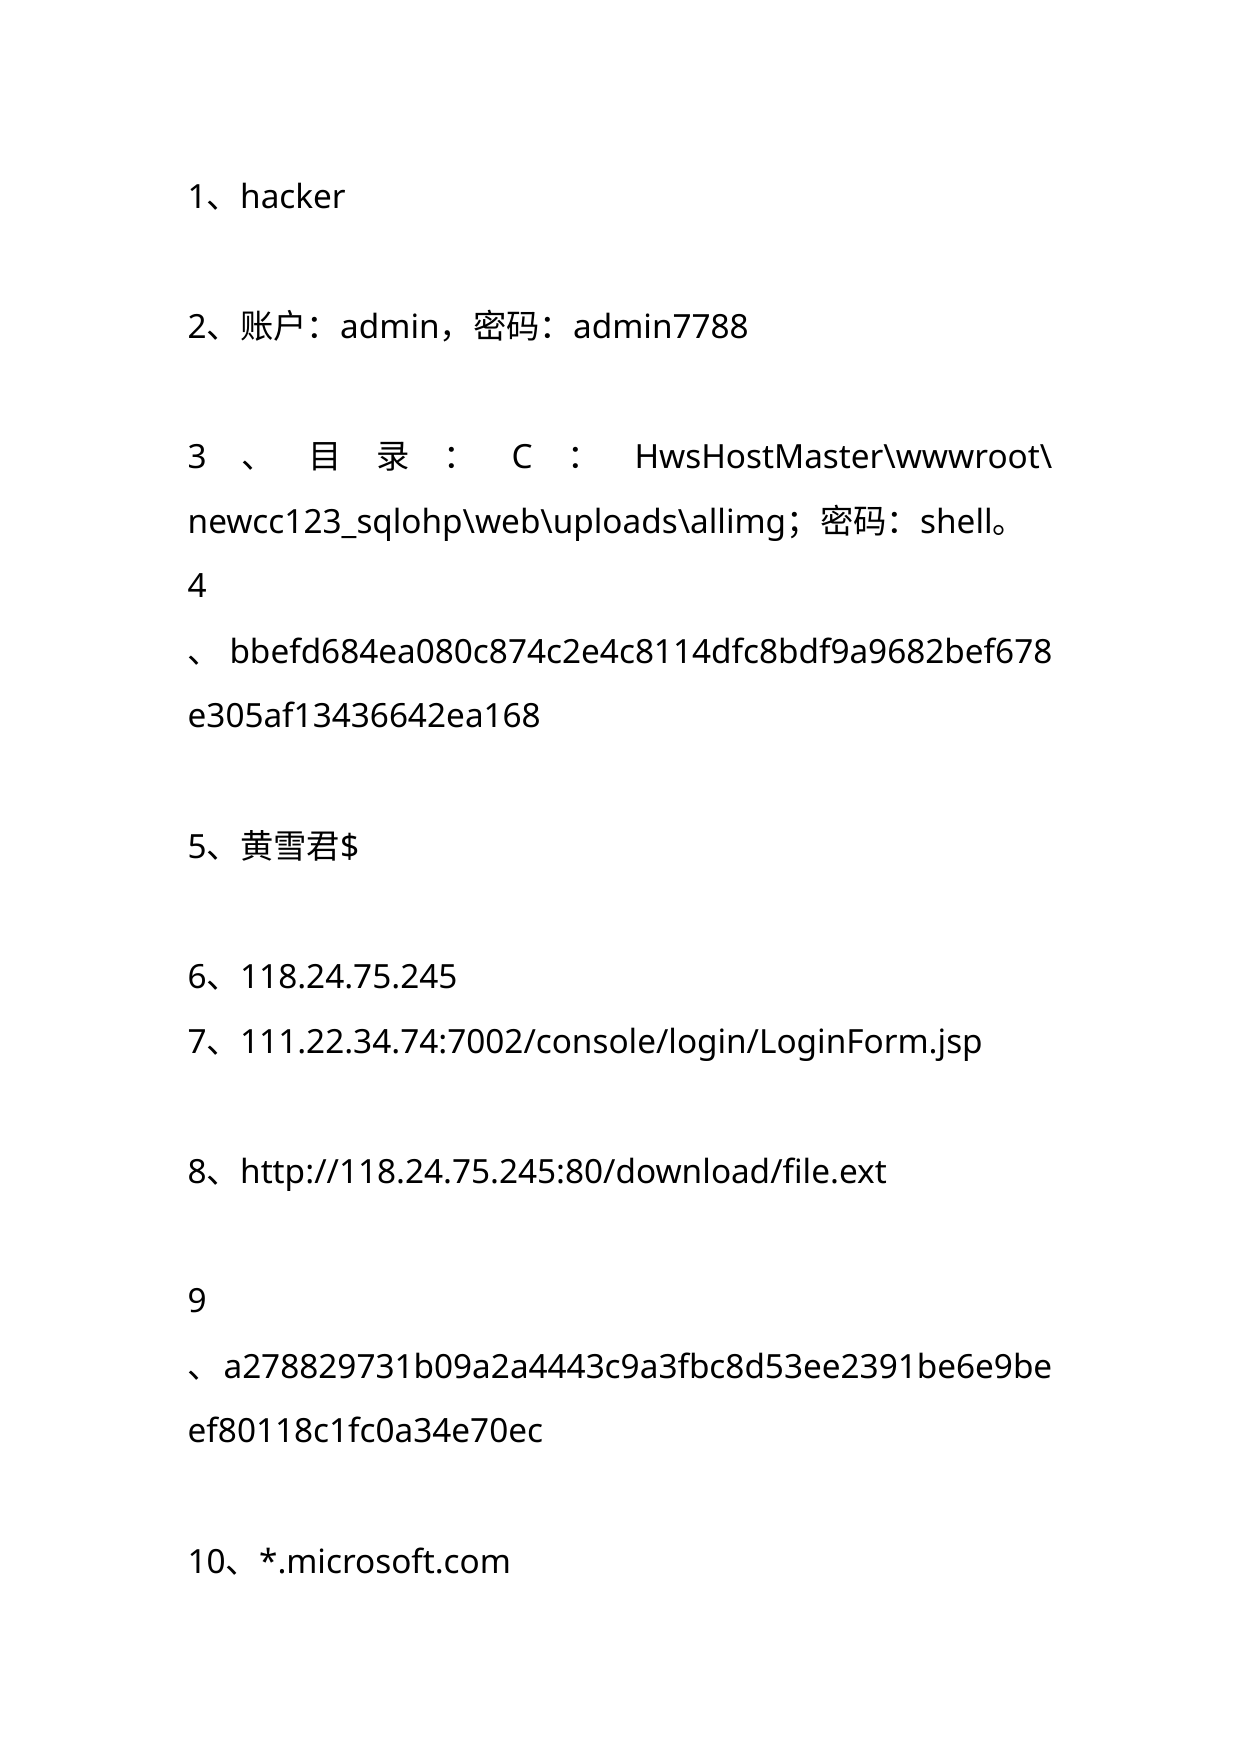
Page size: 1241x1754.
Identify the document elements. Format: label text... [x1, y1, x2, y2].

text 9、a278829731b09a2a4443c9a3fbc8d53ee2391be6e9beef80118c1fc0a34e70ec [187, 1267, 1053, 1462]
text 1、hacker [187, 162, 1053, 227]
text 2、账户：admin，密码：admin7788 [187, 292, 1053, 357]
text 4、bbefd684ea080c874c2e4c8114dfc8bdf9a9682bef678e305af13436642ea168 [187, 552, 1053, 747]
text 7、111.22.34.74:7002/console/login/LoginForm.jsp [187, 1007, 1053, 1072]
text 3、目录：C：HwsHostMaster\wwwroot\newcc123_sqlohp\web\uploads\allimg；密码：shell。 [187, 422, 1053, 552]
text 6、118.24.75.245 [187, 942, 1053, 1007]
text 10、*.microsoft.com [187, 1527, 1053, 1592]
text 5、黄雪君$ [187, 812, 1053, 877]
text 8、http://118.24.75.245:80/download/file.ext [187, 1137, 1053, 1202]
